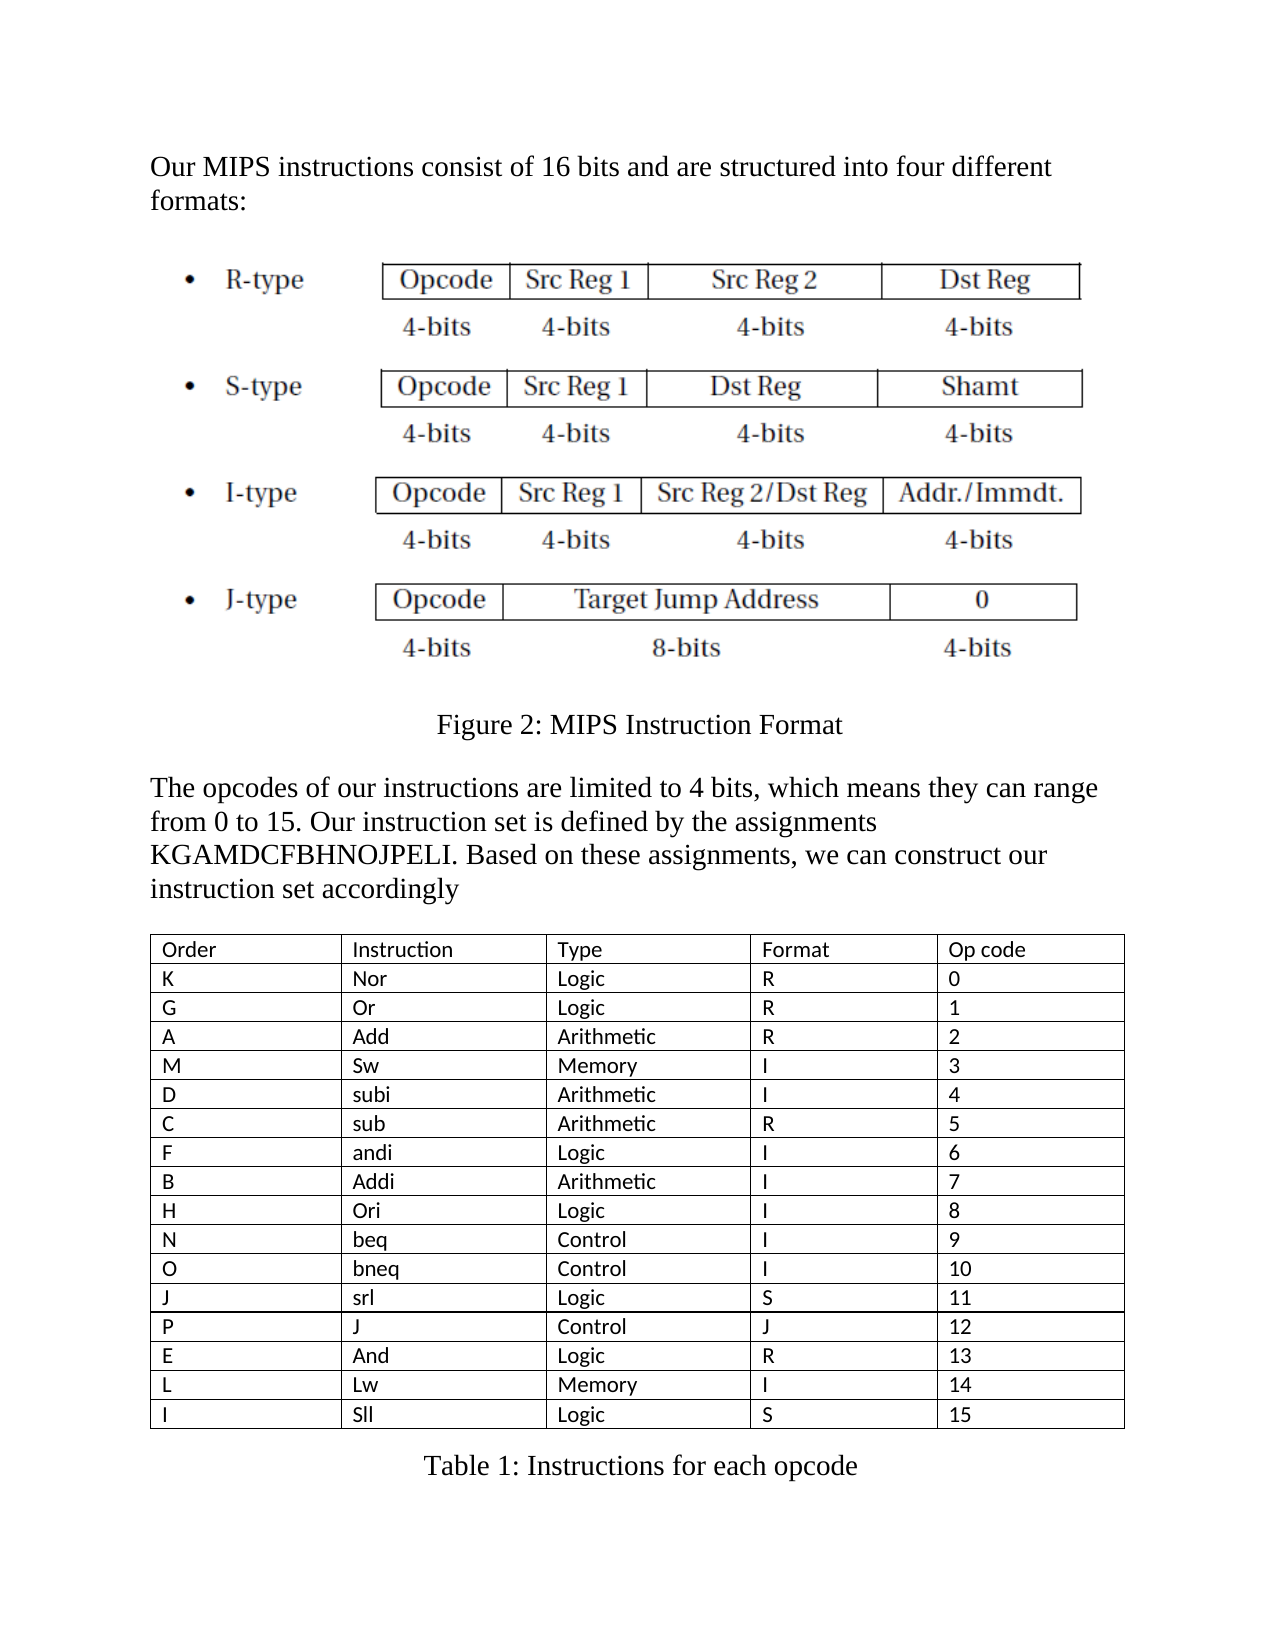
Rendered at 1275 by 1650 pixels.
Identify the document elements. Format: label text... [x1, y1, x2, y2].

table_cell 13 [938, 1342, 1124, 1369]
text Figure 2: MIPS Instruction Format [436, 708, 1125, 741]
table_cell Control [547, 1313, 750, 1341]
table_cell Arithmetic [547, 1022, 750, 1050]
table_cell G [151, 993, 341, 1021]
table_cell D [151, 1080, 341, 1108]
table_cell 11 [938, 1284, 1124, 1311]
table_cell Memory [547, 1051, 750, 1079]
table_cell M [151, 1051, 341, 1079]
table_cell 8 [938, 1196, 1124, 1224]
table_cell Arithmetic [547, 1109, 750, 1137]
table_cell 15 [938, 1400, 1124, 1428]
text The opcodes of our instructions are limited to 4 bits, which means they can range from 0 to 15. Our instruction set is defined by the assignments KGAMDCFBHNOJPELI. Based on these assignments, we can construct our instruction set accordingly [150, 770, 1125, 904]
table_cell srl [342, 1284, 546, 1311]
table_cell 2 [938, 1022, 1124, 1050]
table_cell 1 [938, 993, 1124, 1021]
table_cell Logic [547, 1138, 750, 1166]
table_cell E [151, 1342, 341, 1369]
table_header Order [151, 935, 341, 963]
table_cell S [751, 1284, 937, 1311]
table_cell 3 [938, 1051, 1124, 1079]
table_cell Logic [547, 1284, 750, 1311]
table_cell K [151, 964, 341, 992]
table_cell Or [342, 993, 546, 1021]
table_cell R [751, 964, 937, 992]
table_cell C [151, 1109, 341, 1137]
picture [150, 246, 1125, 679]
table_cell I [751, 1080, 937, 1108]
table_cell N [151, 1225, 341, 1253]
table_cell J [751, 1313, 937, 1341]
table_cell Logic [547, 993, 750, 1021]
table_cell Control [547, 1254, 750, 1282]
table_cell Memory [547, 1371, 750, 1399]
table_cell Lw [342, 1371, 546, 1399]
table_cell I [751, 1167, 937, 1195]
table_header Instruction [342, 935, 546, 963]
table_cell 14 [938, 1371, 1124, 1399]
table_cell 7 [938, 1167, 1124, 1195]
table_cell And [342, 1342, 546, 1369]
table_cell 0 [938, 964, 1124, 992]
table_cell 5 [938, 1109, 1124, 1137]
table_cell 9 [938, 1225, 1124, 1253]
table_cell J [151, 1284, 341, 1311]
table_cell J [342, 1313, 546, 1341]
table_cell Arithmetic [547, 1080, 750, 1108]
table_cell 12 [938, 1313, 1124, 1341]
table_cell 6 [938, 1138, 1124, 1166]
table_cell Control [547, 1225, 750, 1253]
table_cell S [751, 1400, 937, 1428]
table_cell B [151, 1167, 341, 1195]
table_cell Logic [547, 1342, 750, 1369]
table_cell 4 [938, 1080, 1124, 1108]
table_cell P [151, 1313, 341, 1341]
text Table 1: Instructions for each opcode [423, 1449, 1125, 1482]
table_cell H [151, 1196, 341, 1224]
table_cell Sll [342, 1400, 546, 1428]
table_cell A [151, 1022, 341, 1050]
table_cell Logic [547, 964, 750, 992]
table_cell I [751, 1051, 937, 1079]
text Our MIPS instructions consist of 16 bits and are structured into four different formats: [150, 150, 1125, 217]
table_cell Arithmetic [547, 1167, 750, 1195]
table_header Op code [938, 935, 1124, 963]
table_cell L [151, 1371, 341, 1399]
table_cell Add [342, 1022, 546, 1050]
table_cell R [751, 1109, 937, 1137]
table_cell Sw [342, 1051, 546, 1079]
table_cell R [751, 993, 937, 1021]
table_cell I [751, 1371, 937, 1399]
table_cell subi [342, 1080, 546, 1108]
table_cell I [751, 1254, 937, 1282]
table_cell O [151, 1254, 341, 1282]
table_cell R [751, 1342, 937, 1369]
table_cell R [751, 1022, 937, 1050]
table_header Type [547, 935, 750, 963]
table_cell Logic [547, 1400, 750, 1428]
table_cell andi [342, 1138, 546, 1166]
table_cell Nor [342, 964, 546, 992]
table_cell Ori [342, 1196, 546, 1224]
table_cell I [751, 1225, 937, 1253]
table_cell I [751, 1138, 937, 1166]
table_cell 10 [938, 1254, 1124, 1282]
table_cell Logic [547, 1196, 750, 1224]
table_cell I [151, 1400, 341, 1428]
table_cell Addi [342, 1167, 546, 1195]
table_cell I [751, 1196, 937, 1224]
table_cell bneq [342, 1254, 546, 1282]
table_cell beq [342, 1225, 546, 1253]
table_cell sub [342, 1109, 546, 1137]
table_header Format [751, 935, 937, 963]
table_cell F [151, 1138, 341, 1166]
